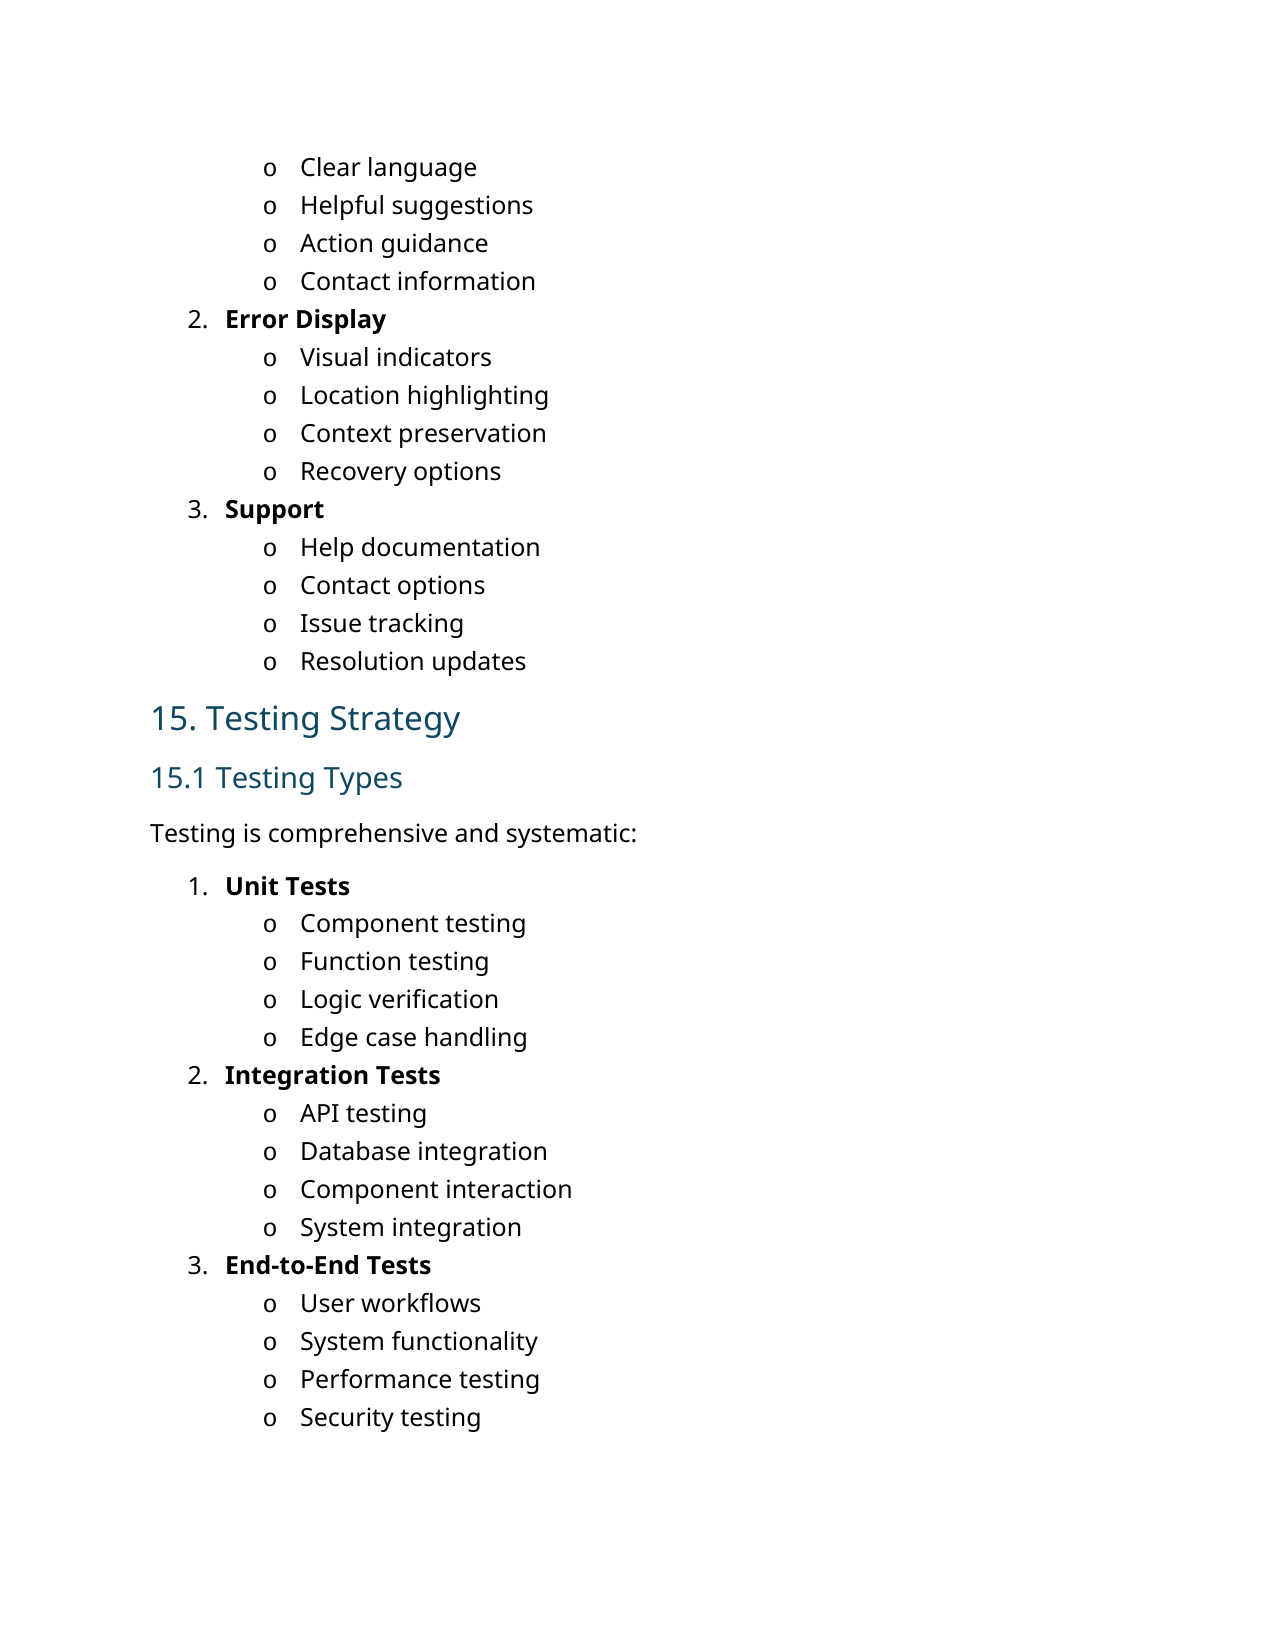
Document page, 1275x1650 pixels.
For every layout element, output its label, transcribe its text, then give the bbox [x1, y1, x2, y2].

list Component interaction [262, 1172, 1125, 1206]
list API testing [262, 1096, 1125, 1130]
list Contact options [262, 568, 1125, 602]
list Unit Tests [187, 868, 1125, 902]
list Location highlighting [262, 378, 1125, 412]
list Action guidance [262, 226, 1125, 260]
list Contact information [262, 264, 1125, 298]
text Testing is comprehensive and systematic: [150, 815, 1125, 849]
list Error Display [187, 302, 1125, 336]
list Integration Tests [187, 1058, 1125, 1092]
list Function testing [262, 944, 1125, 978]
list System functionality [262, 1324, 1125, 1358]
list Helpful suggestions [262, 188, 1125, 222]
subtitle 15.1 Testing Types [150, 757, 1125, 797]
list Resolution updates [262, 644, 1125, 678]
list Help documentation [262, 530, 1125, 564]
list Logic verification [262, 982, 1125, 1016]
list Clear language [262, 150, 1125, 184]
subtitle 15. Testing Strategy [150, 695, 1125, 740]
list Visual indicators [262, 340, 1125, 374]
list Recovery options [262, 454, 1125, 488]
list Database integration [262, 1134, 1125, 1168]
list User workflows [262, 1286, 1125, 1320]
list Support [187, 492, 1125, 526]
list Component testing [262, 906, 1125, 940]
list Issue tracking [262, 606, 1125, 640]
list Performance testing [262, 1362, 1125, 1396]
list Edge case handling [262, 1020, 1125, 1054]
list System integration [262, 1210, 1125, 1244]
list Security testing [262, 1400, 1125, 1434]
list Context preservation [262, 416, 1125, 450]
list End-to-End Tests [187, 1248, 1125, 1282]
